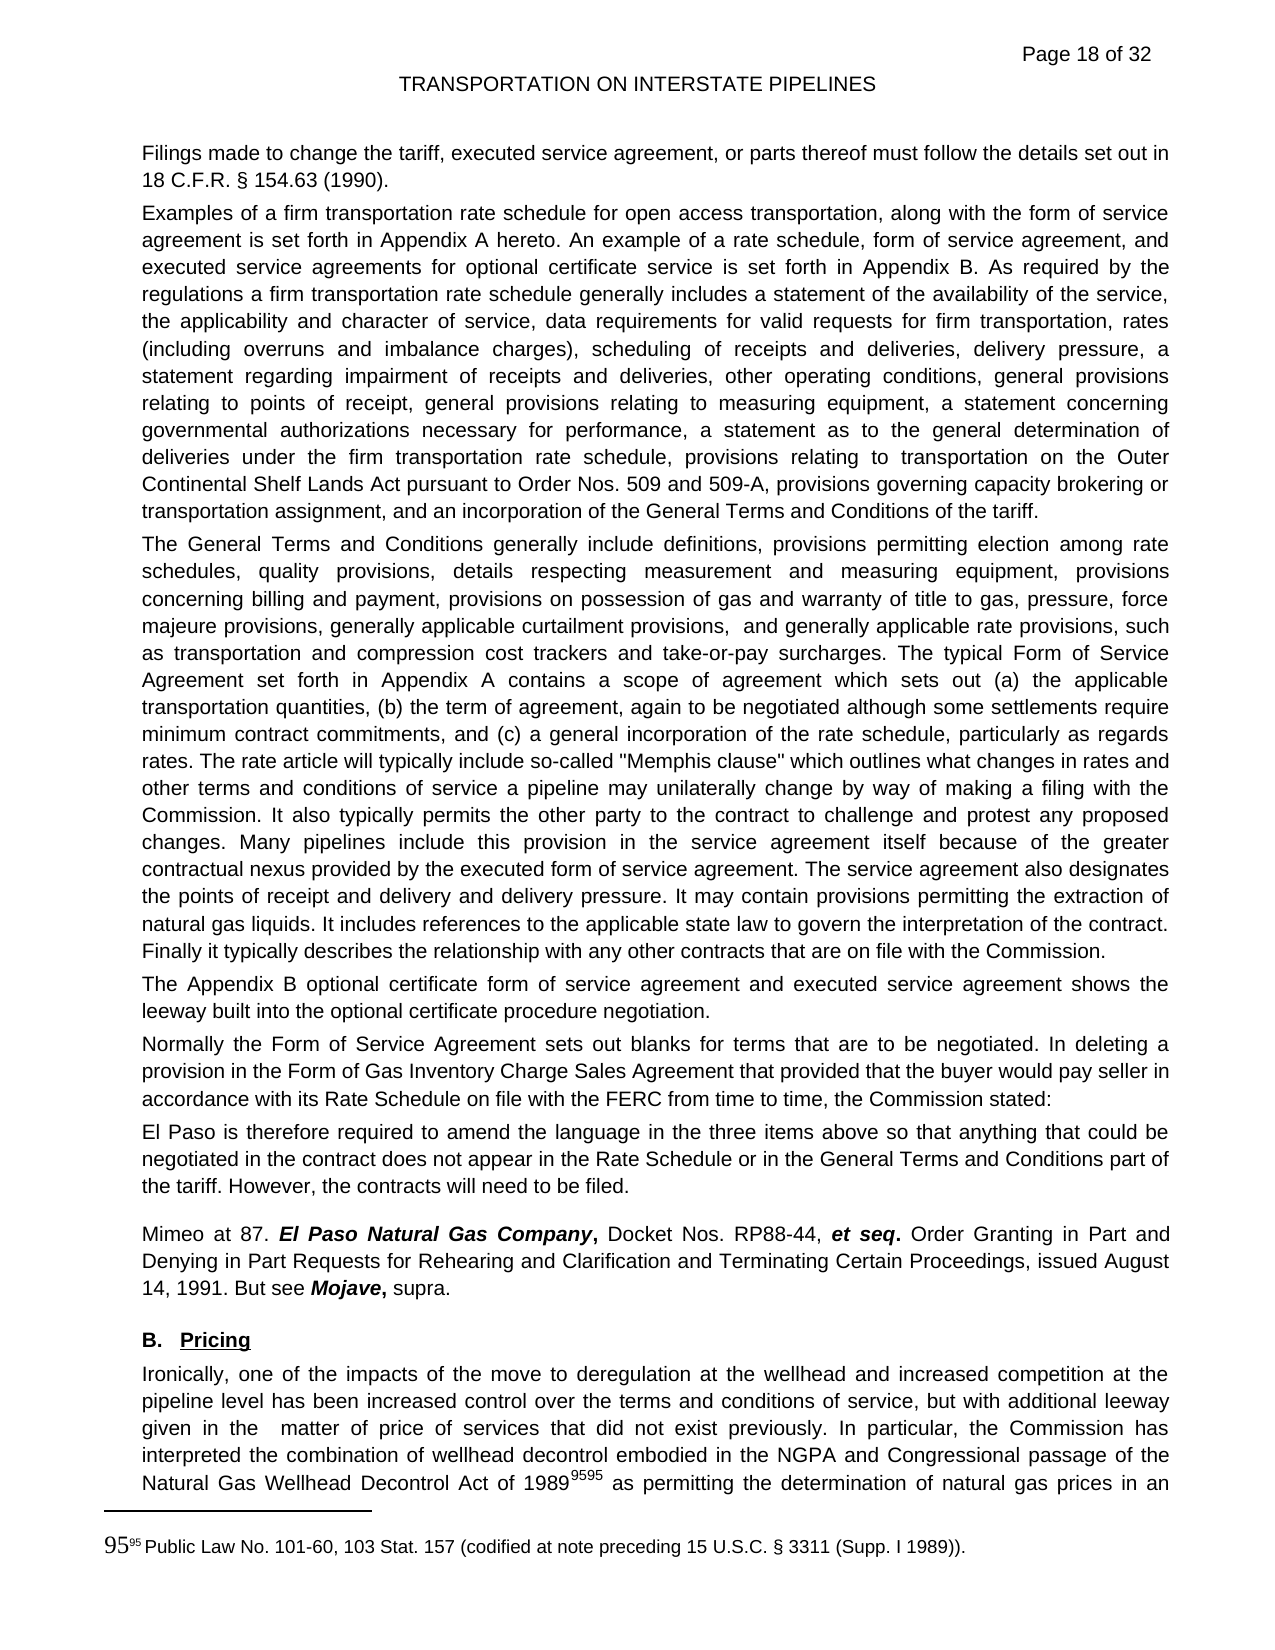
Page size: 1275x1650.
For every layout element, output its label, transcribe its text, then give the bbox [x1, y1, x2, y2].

text Examples of a firm transportation rate schedule for open access transportation, along with the form of service agreement is set forth in Appendix A hereto. An example of a rate schedule, form of service agreement, and executed service agreements for optional certificate service is set forth in Appendix B. As required by the regulations a firm transportation rate schedule generally includes a statement of the availability of the service, the applicability and character of service, data requirements for valid requests for firm transportation, rates (including overruns and imbalance charges), scheduling of receipts and deliveries, delivery pressure, a statement regarding impairment of receipts and deliveries, other operating conditions, general provisions relating to points of receipt, general provisions relating to measuring equipment, a statement concerning governmental authorizations necessary for performance, a statement as to the general determination of deliveries under the firm transportation rate schedule, provisions relating to transportation on the Outer Continental Shelf Lands Act pursuant to Order Nos. 509 and 509-A, provisions governing capacity brokering or transportation assignment, and an incorporation of the General Terms and Conditions of the tariff. [142, 198, 1171, 523]
text Mimeo at 87. El Paso Natural Gas Company, Docket Nos. RP88-44, et seq. Order Granting in Part and Denying in Part Requests for Rehearing and Clarification and Terminating Certain Proceedings, issued August 14, 1991. But see Mojave, supra. [142, 1219, 1171, 1300]
text Normally the Form of Service Agreement sets out blanks for terms that are to be negotiated. In deleting a provision in the Form of Gas Inventory Charge Sales Agreement that provided that the buyer would pay seller in accordance with its Rate Schedule on file with the FERC from time to time, the Commission stated: [142, 1029, 1171, 1110]
text El Paso is therefore required to amend the language in the three items above so that anything that could be negotiated in the contract does not appear in the Rate Schedule or in the General Terms and Conditions part of the tariff. However, the contracts will need to be filed. [142, 1117, 1171, 1198]
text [142, 137, 1171, 192]
text B. Pricing [142, 1325, 1171, 1352]
text The General Terms and Conditions generally include definitions, provisions permitting election among rate schedules, quality provisions, details respecting measurement and measuring equipment, provisions concerning billing and payment, provisions on possession of gas and warranty of title to gas, pressure, force majeure provisions, generally applicable curtailment provisions, and generally applicable rate provisions, such as transportation and compression cost trackers and take-or-pay surcharges. The typical Form of Service Agreement set forth in Appendix A contains a scope of agreement which sets out (a) the applicable transportation quantities, (b) the term of agreement, again to be negotiated although some settlements require minimum contract commitments, and (c) a general incorporation of the rate schedule, particularly as regards rates. The rate article will typically include so-called "Memphis clause" which outlines what changes in rates and other terms and conditions of service a pipeline may unilaterally change by way of making a filing with the Commission. It also typically permits the other party to the contract to challenge and protest any proposed changes. Many pipelines include this provision in the service agreement itself because of the greater contractual nexus provided by the executed form of service agreement. The service agreement also designates the points of receipt and delivery and delivery pressure. It may contain provisions permitting the extraction of natural gas liquids. It includes references to the applicable state law to govern the interpretation of the contract. Finally it typically describes the relationship with any other contracts that are on file with the Commission. [142, 529, 1171, 962]
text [142, 1358, 1171, 1495]
text The Appendix B optional certificate form of service agreement and executed service agreement shows the leeway built into the optional certificate procedure negotiation. [142, 969, 1171, 1023]
